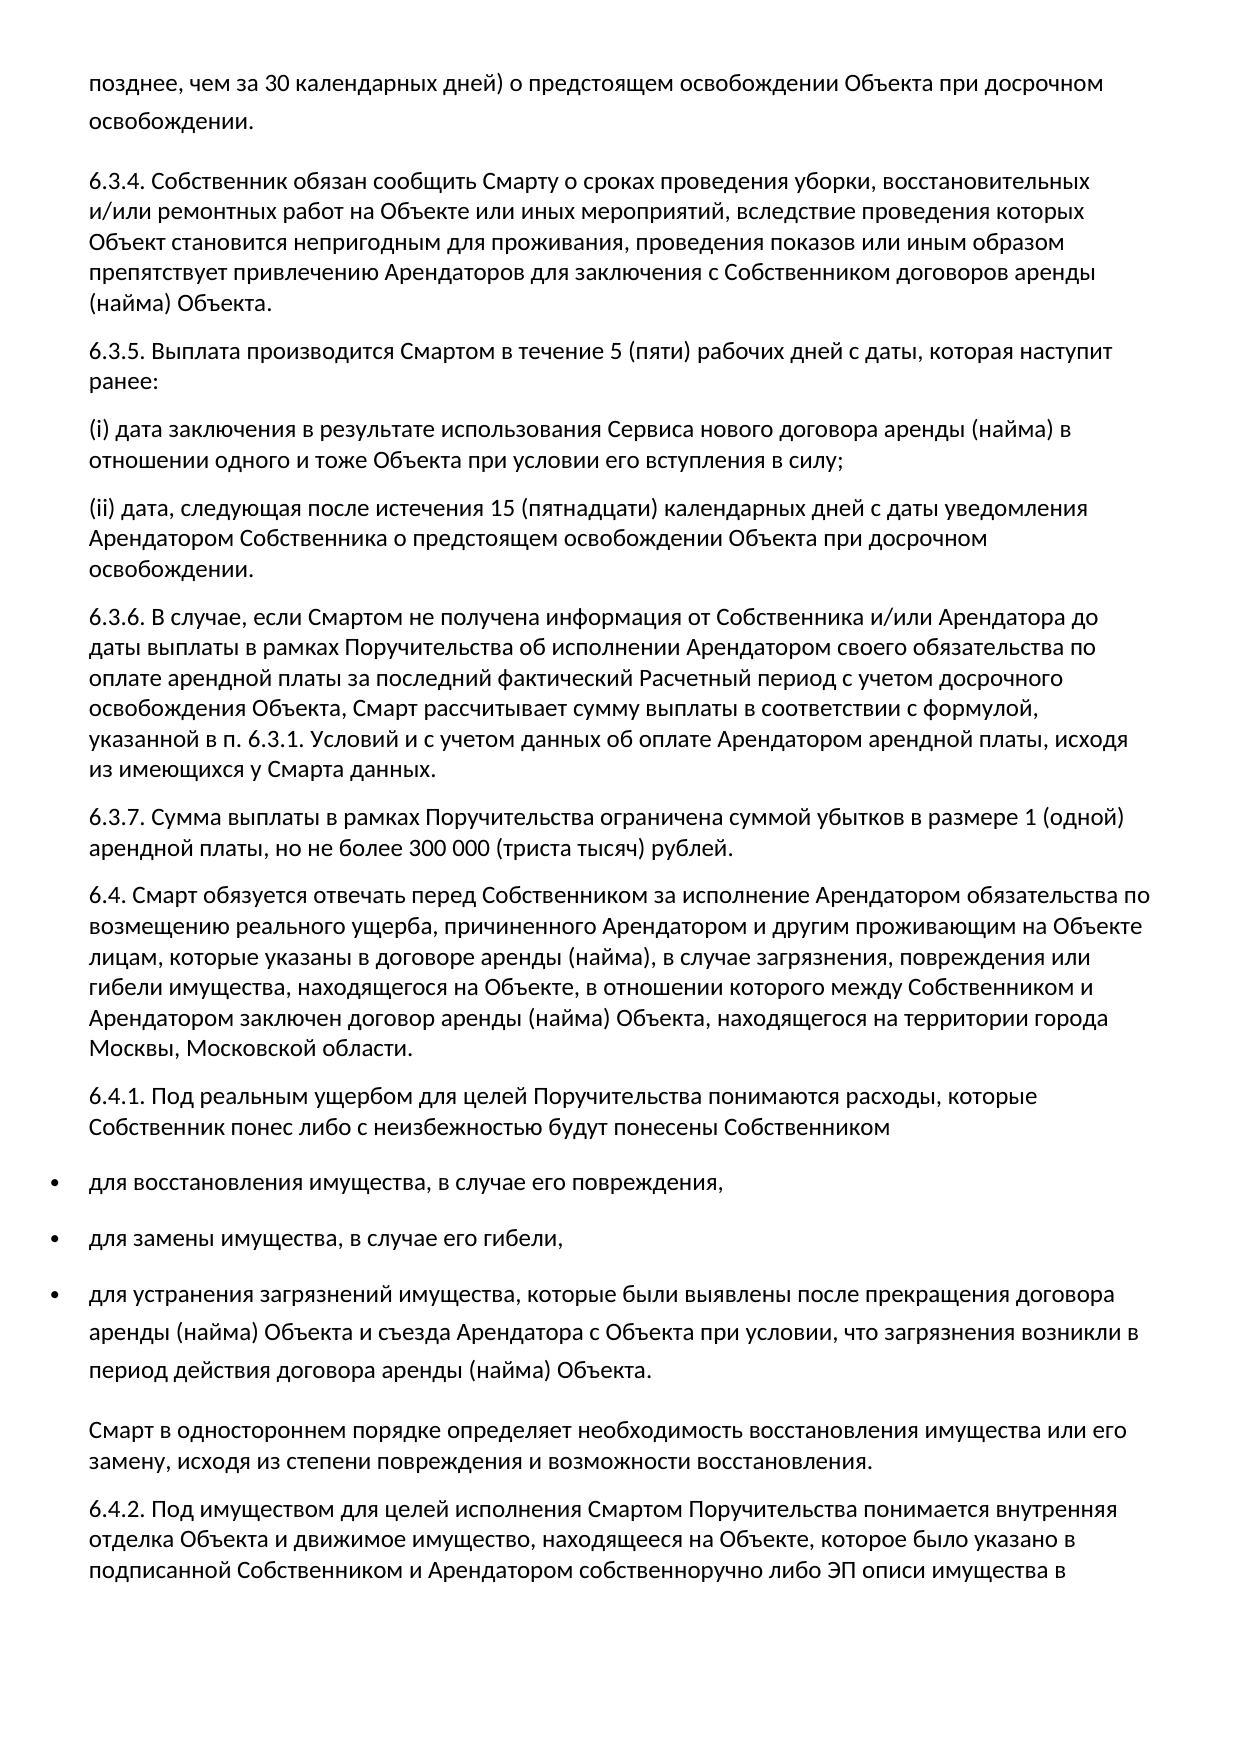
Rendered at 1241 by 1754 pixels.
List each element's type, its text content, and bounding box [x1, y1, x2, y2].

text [89, 1493, 1152, 1584]
list для восстановления имущества, в случае его повреждения, [51, 1159, 1152, 1197]
text 6.4.1. Под реальным ущербом для целей Поручительства понимаются расходы, которые Собственник понес либо с неизбежностью будут понесены Собственником [89, 1080, 1152, 1141]
text (i) дата заключения в результате использования Сервиса нового договора аренды (найма) в отношении одного и тоже Объекта при условии его вступления в силу; [89, 413, 1152, 474]
text Смарт в одностороннем порядке определяет необходимость восстановления имущества или его замену, исходя из степени повреждения и возможности восстановления. [89, 1414, 1152, 1475]
text (ii) дата, следующая после истечения 15 (пятнадцати) календарных дней с даты уведомления Арендатором Собственника о предстоящем освобождении Объекта при досрочном освобождении. [89, 492, 1152, 583]
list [51, 59, 1152, 136]
text 6.3.4. Собственник обязан сообщить Смарту о сроках проведения уборки, восстановительных и/или ремонтных работ на Объекте или иных мероприятий, вследствие проведения которых Объект становится непригодным для проживания, проведения показов или иным образом препятствует привлечению Арендаторов для заключения с Собственником договоров аренды (найма) Объекта. [89, 165, 1152, 317]
text 6.3.7. Сумма выплаты в рамках Поручительства ограничена суммой убытков в размере 1 (одной) арендной платы, но не более 300 000 (триста тысяч) рублей. [89, 801, 1152, 862]
text 6.3.5. Выплата производится Смартом в течение 5 (пяти) рабочих дней с даты, которая наступит ранее: [89, 335, 1152, 396]
text 6.4. Смарт обязуется отвечать перед Собственником за исполнение Арендатором обязательства по возмещению реального ущерба, причиненного Арендатором и другим проживающим на Объекте лицам, которые указаны в договоре аренды (найма), в случае загрязнения, повреждения или гибели имущества, находящегося на Объекте, в отношении которого между Собственником и Арендатором заключен договор аренды (найма) Объекта, находящегося на территории города Москвы, Московской области. [89, 880, 1152, 1063]
text 6.3.6. В случае, если Смартом не получена информация от Собственника и/или Арендатора до даты выплаты в рамках Поручительства об исполнении Арендатором своего обязательства по оплате арендной платы за последний фактический Расчетный период с учетом досрочного освобождения Объекта, Смарт рассчитывает сумму выплаты в соответствии с формулой, указанной в п. 6.3.1. Условий и с учетом данных об оплате Арендатором арендной платы, исходя из имеющихся у Смарта данных. [89, 601, 1152, 784]
list для замены имущества, в случае его гибели, [51, 1214, 1152, 1253]
list для устранения загрязнений имущества, которые были выявлены после прекращения договора аренды (найма) Объекта и съезда Арендатора с Объекта при условии, что загрязнения возникли в период действия договора аренды (найма) Объекта. [51, 1270, 1152, 1385]
